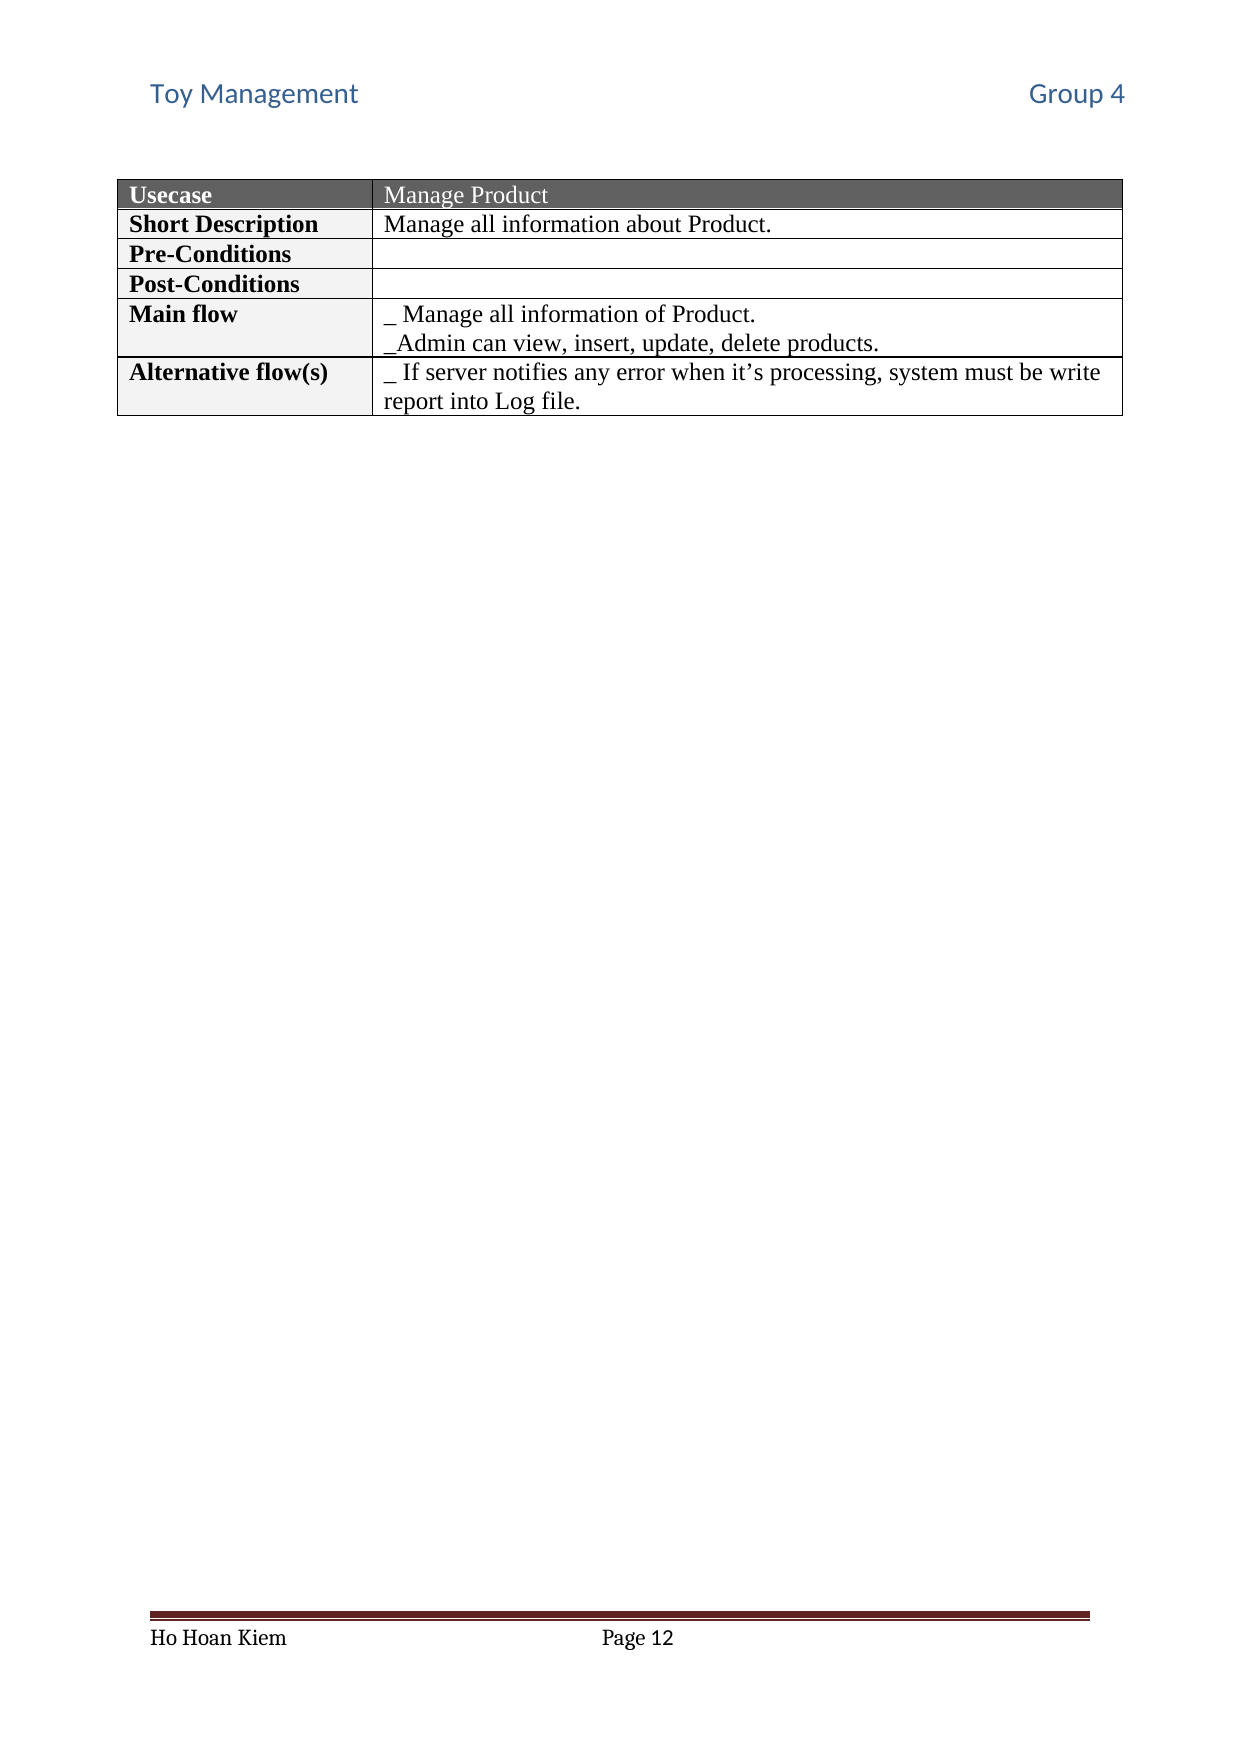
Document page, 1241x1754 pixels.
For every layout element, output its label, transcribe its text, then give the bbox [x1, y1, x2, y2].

table_cell Post-Conditions [118, 269, 372, 298]
table_cell Main flow [118, 299, 372, 356]
table_cell [373, 239, 1122, 268]
table_header Manage Product [373, 180, 1122, 208]
table_cell Pre-Conditions [118, 239, 372, 268]
table_cell [373, 269, 1122, 298]
table_header Usecase [118, 180, 372, 208]
table_cell Short Description [118, 210, 372, 238]
table_cell _ If server notifies any error when it’s processing, system must be write report into Log file. [373, 358, 1122, 415]
table_cell Alternative flow(s) [118, 358, 372, 415]
table_cell _ Manage all information of Product. _Admin can view, insert, update, delete products. [373, 299, 1122, 356]
table_cell Manage all information about Product. [373, 210, 1122, 238]
